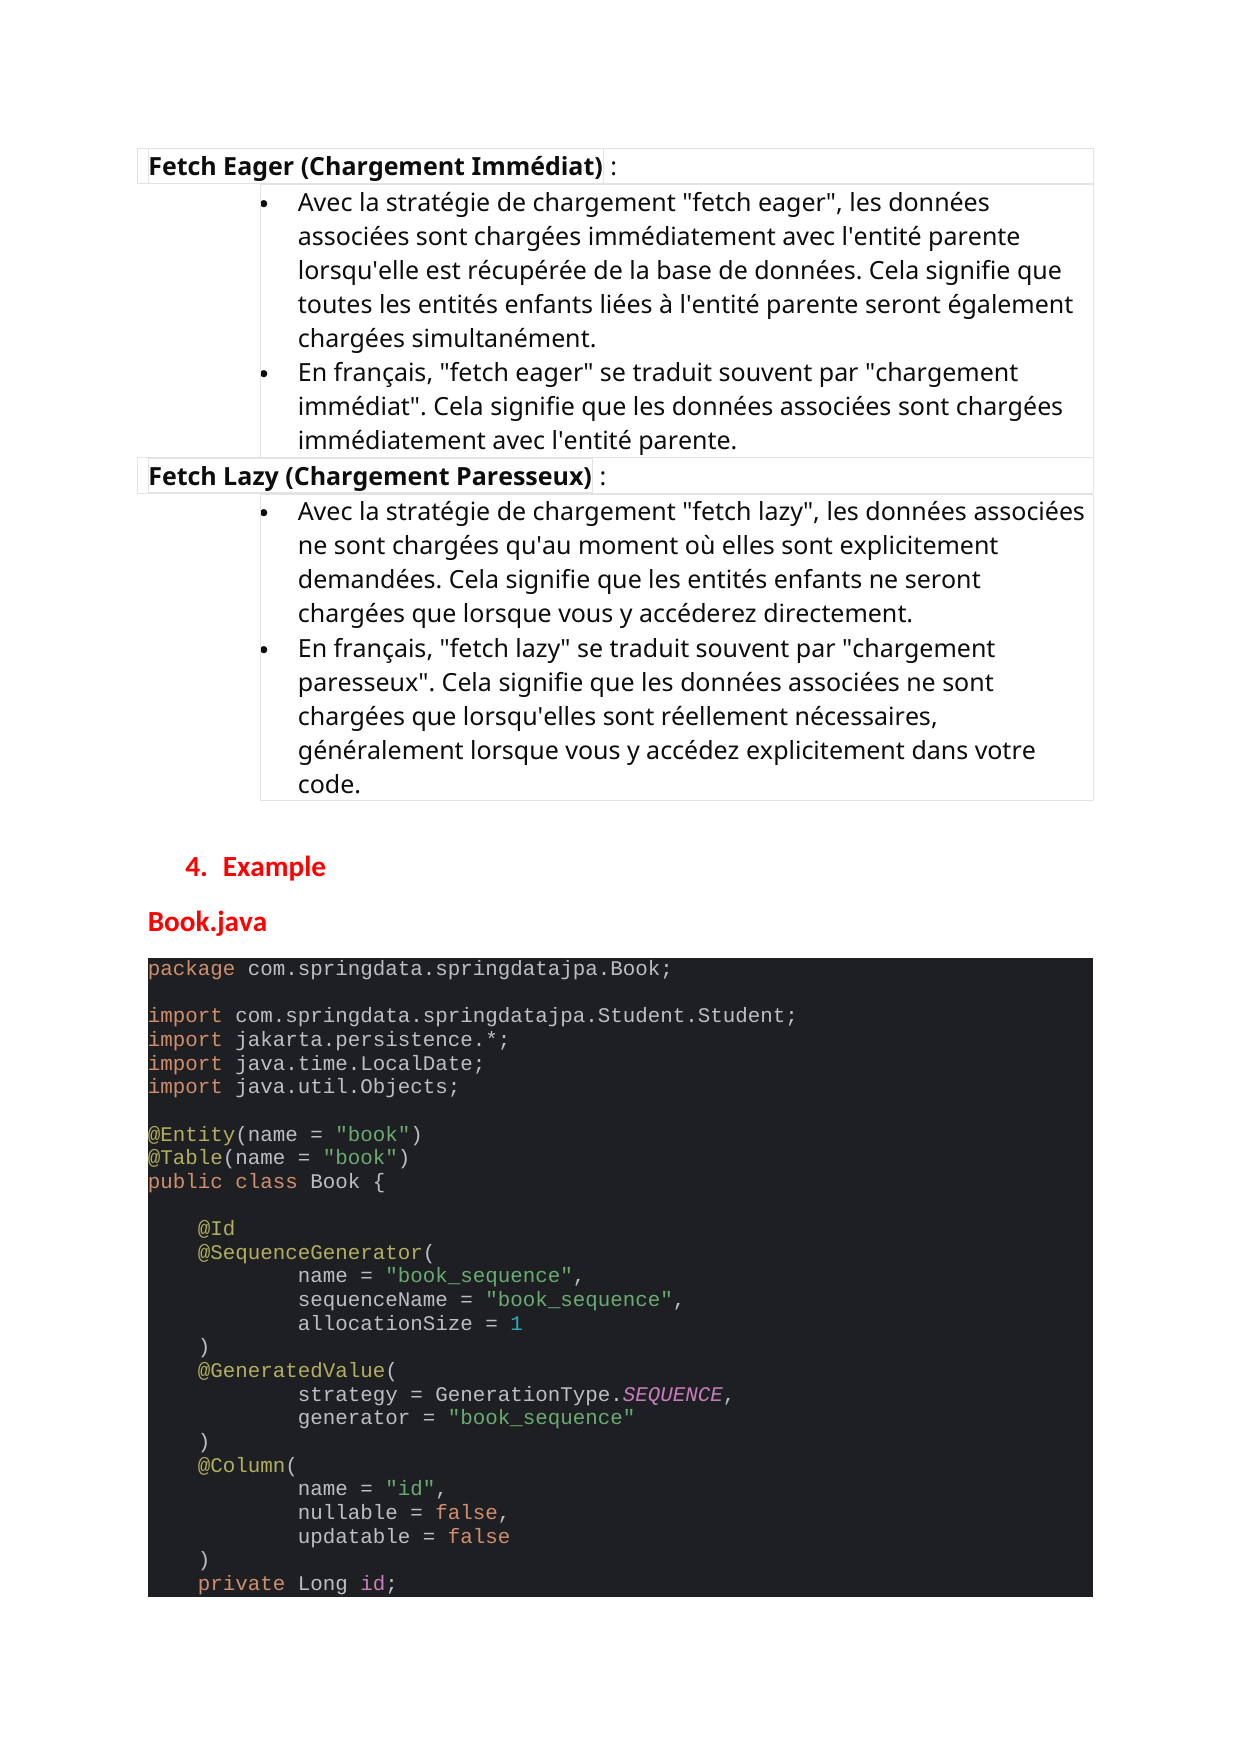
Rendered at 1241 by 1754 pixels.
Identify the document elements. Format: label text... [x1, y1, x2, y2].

list En français, "fetch lazy" se traduit souvent par "chargement paresseux". Cela signifie que les données associées ne sont chargées que lorsqu'elles sont réellement nécessaires, généralement lorsque vous y accédez explicitement dans votre code. [261, 630, 1093, 800]
text Book.java [148, 903, 1093, 939]
list Avec la stratégie de chargement "fetch lazy", les données associées ne sont chargées qu'au moment où elles sont explicitement demandées. Cela signifie que les entités enfants ne seront chargées que lorsque vous y accéderez directement. [261, 495, 1093, 630]
list En français, "fetch eager" se traduit souvent par "chargement immédiat". Cela signifie que les données associées sont chargées immédiatement avec l'entité parente. [261, 354, 1093, 457]
list Avec la stratégie de chargement "fetch eager", les données associées sont chargées immédiatement avec l'entité parente lorsqu'elle est récupérée de la base de données. Cela signifie que toutes les entités enfants liées à l'entité parente seront également chargées simultanément. [261, 185, 1093, 354]
list Example [185, 848, 1093, 883]
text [148, 958, 1093, 1597]
text Fetch Eager (Chargement Immédiat) : [604, 149, 1093, 183]
text Fetch Lazy (Chargement Paresseux) : [149, 459, 592, 492]
text Fetch Eager (Chargement Immédiat) : [149, 149, 603, 183]
text Fetch Lazy (Chargement Paresseux) : [593, 458, 1093, 493]
